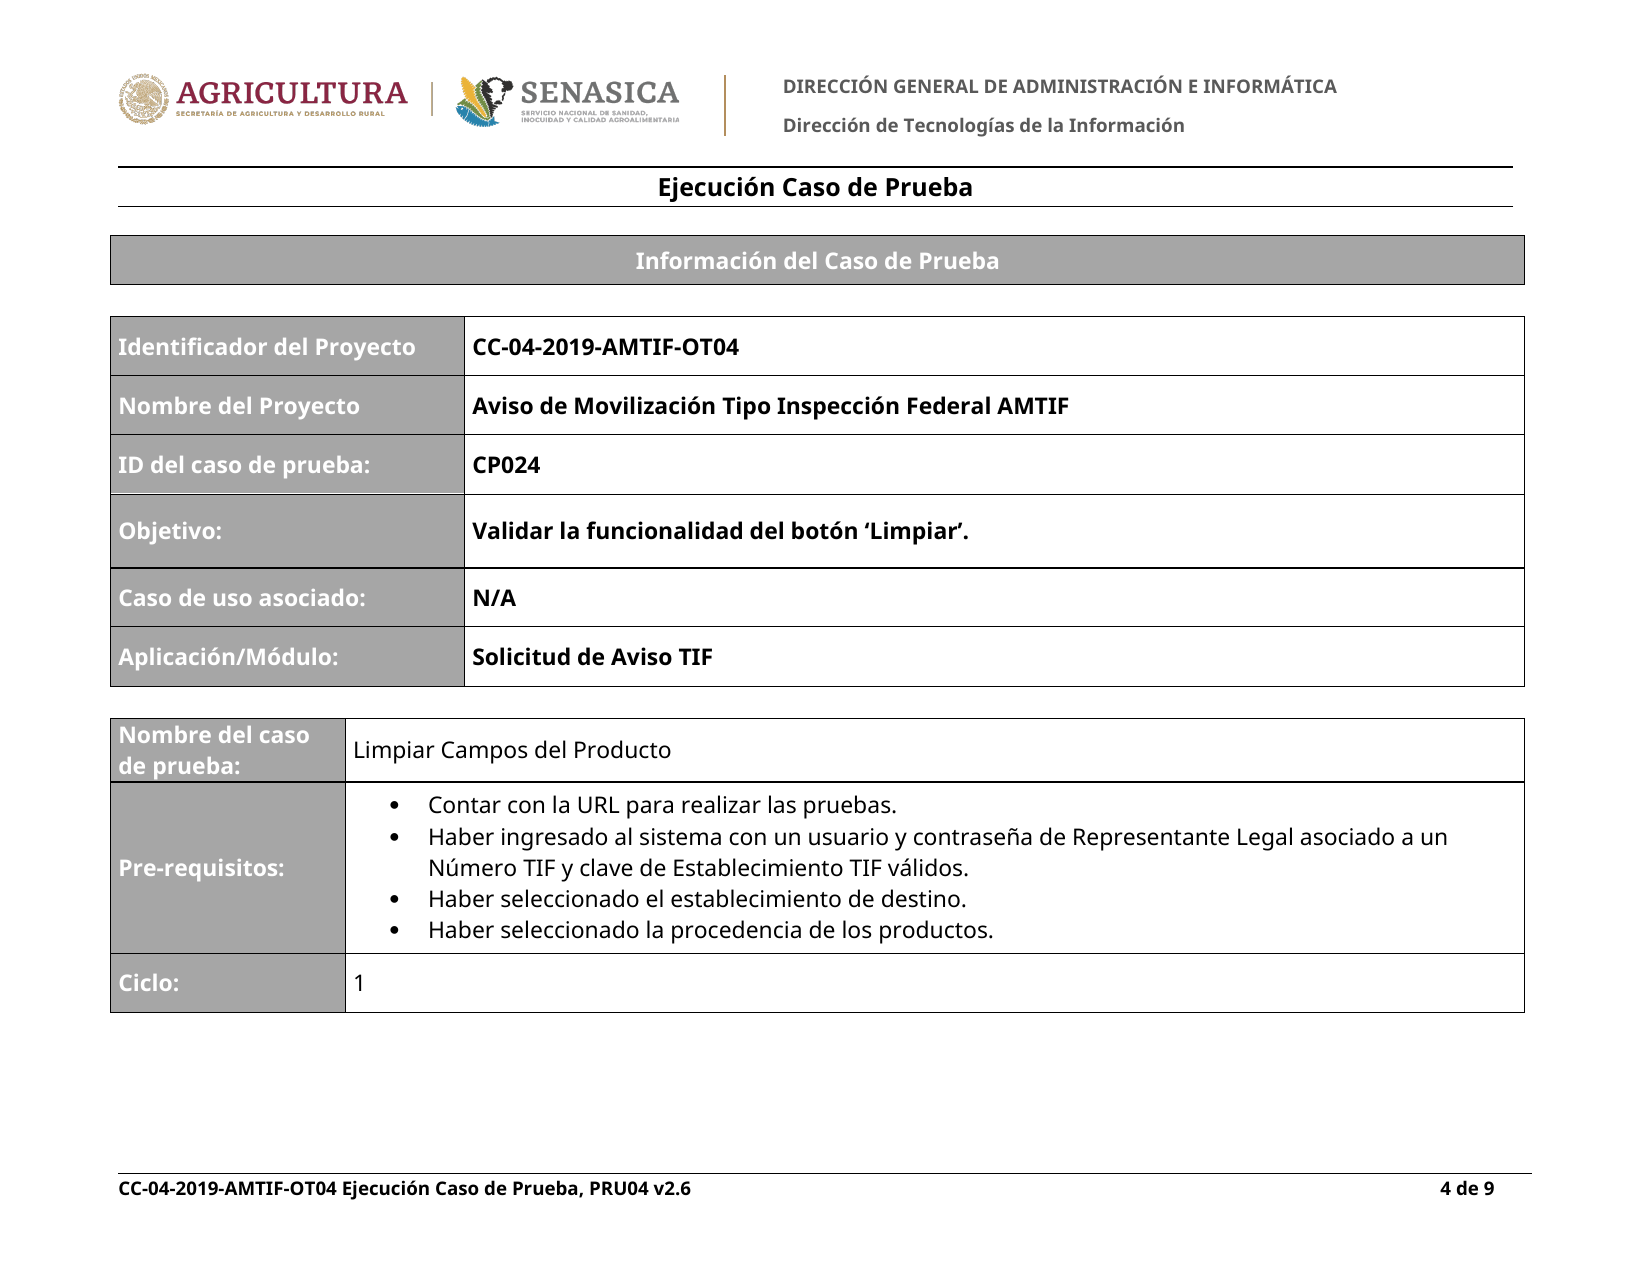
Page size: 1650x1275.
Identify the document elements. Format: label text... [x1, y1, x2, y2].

table_cell Objetivo: [111, 495, 464, 567]
table_cell Nombre del Proyecto [111, 376, 464, 434]
table_cell 1 [346, 954, 1524, 1012]
table_cell CP024 [465, 435, 1524, 493]
table_cell Contar con la URL para realizar las pruebas. Haber ingresado al sistema con un usuario y contraseña de Representante Legal asociado a un Número TIF y clave de Establecimiento TIF válidos. Haber seleccionado el establecimiento de destino. Haber seleccionado la procedencia de los productos. [346, 783, 1524, 953]
table_cell Aviso de Movilización Tipo Inspección Federal AMTIF [465, 376, 1524, 434]
table_cell Ciclo: [111, 954, 345, 1012]
table_header Información del Caso de Prueba [111, 236, 1524, 284]
table_cell ID del caso de prueba: [111, 435, 464, 493]
table_cell N/A [465, 569, 1524, 626]
table_cell Aplicación/Módulo: [111, 627, 464, 686]
table_cell Pre-requisitos: [111, 783, 345, 953]
table_cell Caso de uso asociado: [111, 569, 464, 626]
picture [118, 73, 680, 127]
table_cell Solicitud de Aviso TIF [465, 627, 1524, 686]
table_cell Validar la funcionalidad del botón ‘Limpiar’. [465, 495, 1524, 567]
table_header Nombre del caso de prueba: [111, 719, 345, 781]
table_header Identificador del Proyecto [111, 317, 464, 375]
table_header CC-04-2019-AMTIF-OT04 [465, 317, 1524, 375]
table_header Limpiar Campos del Producto [346, 719, 1524, 781]
